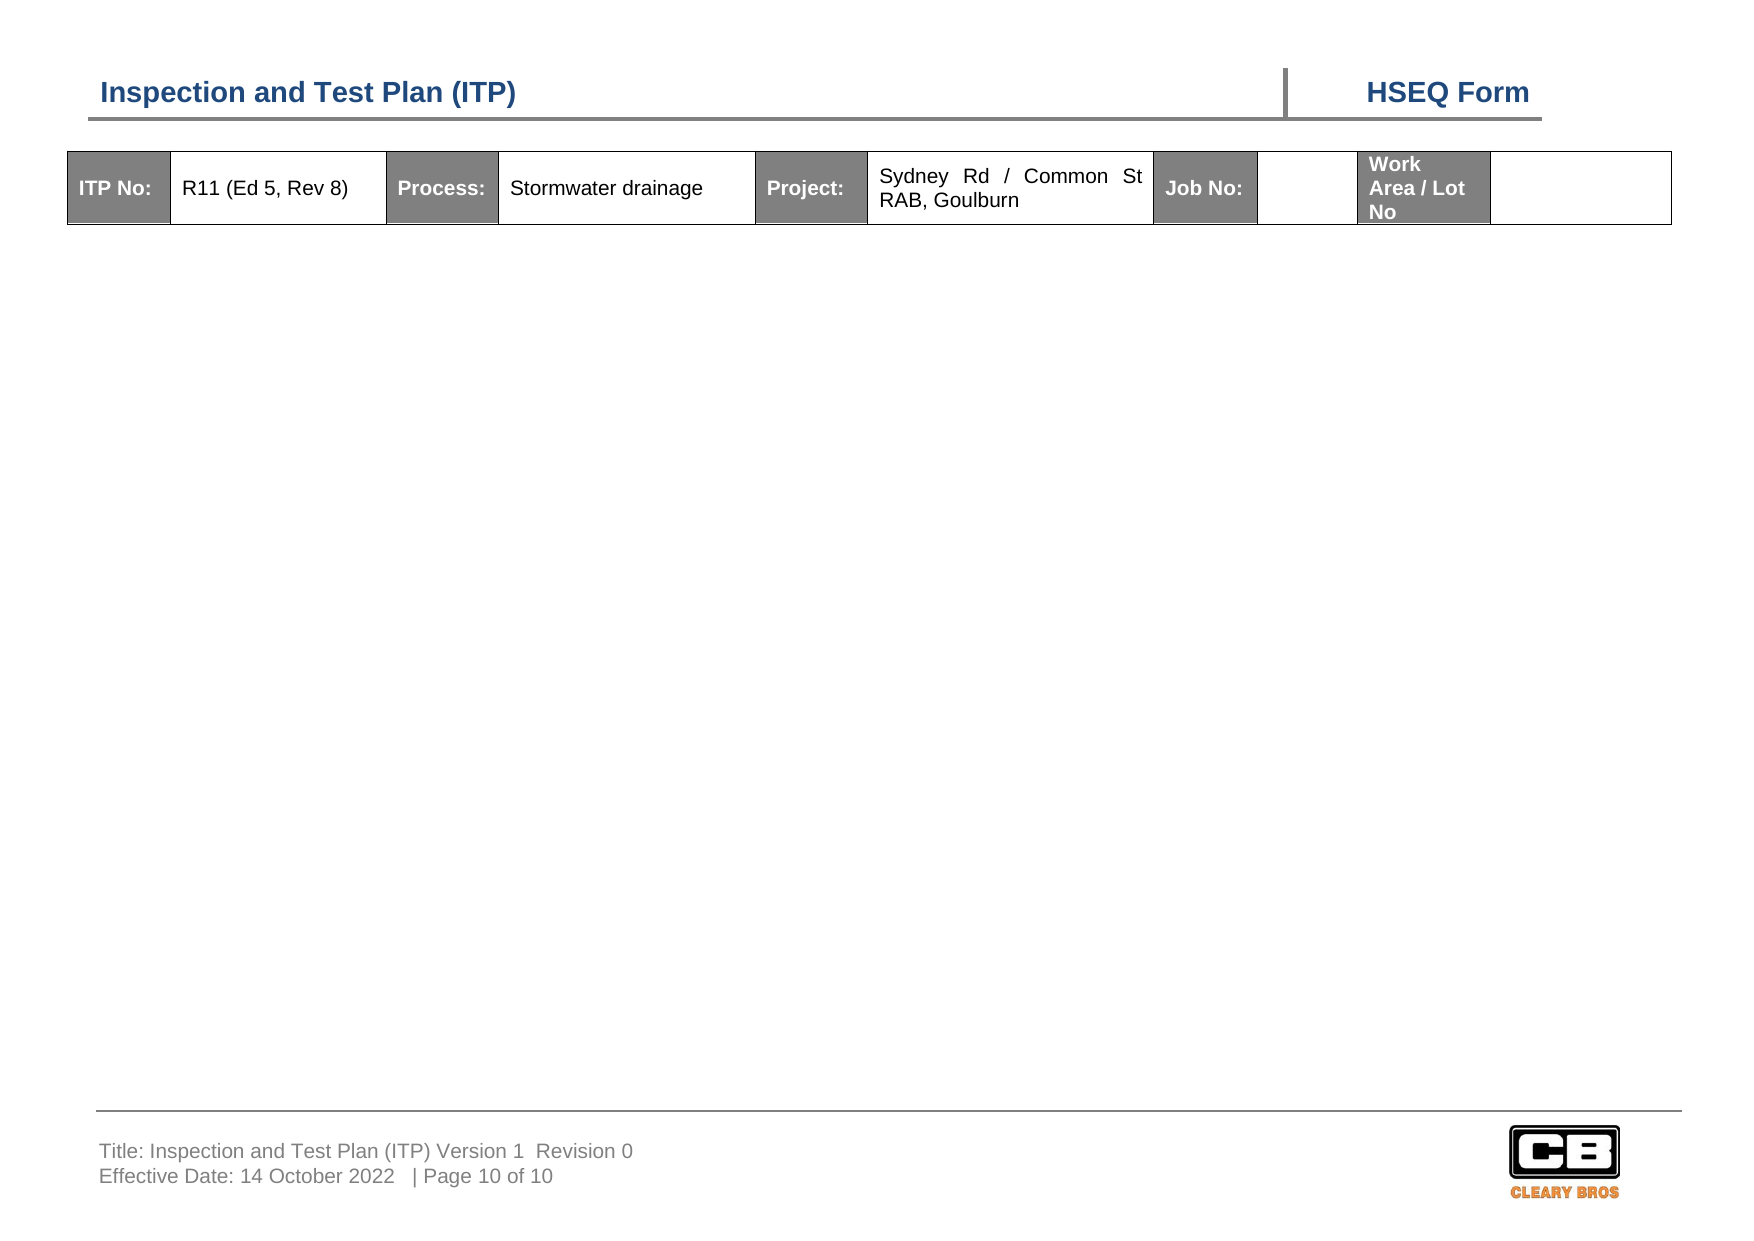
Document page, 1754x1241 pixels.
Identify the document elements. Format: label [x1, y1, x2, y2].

picture [1508, 1123, 1620, 1199]
